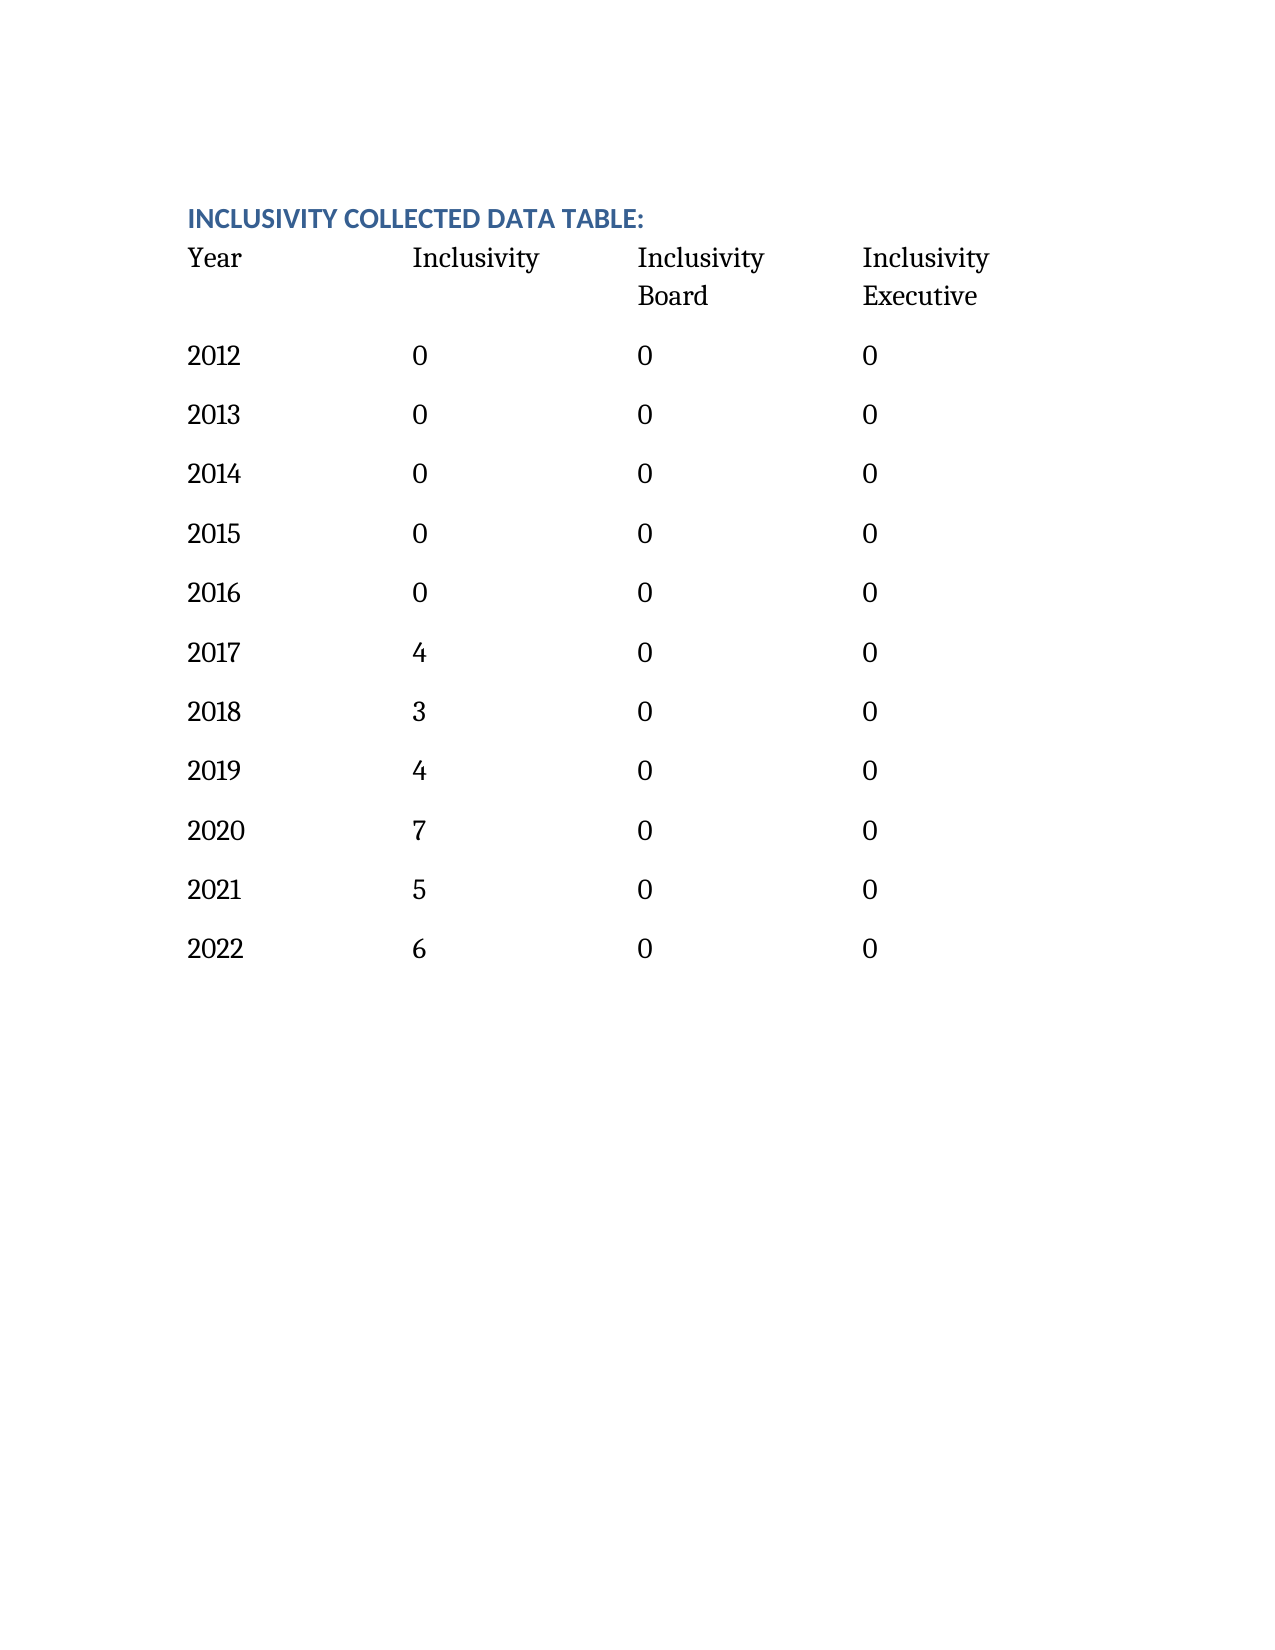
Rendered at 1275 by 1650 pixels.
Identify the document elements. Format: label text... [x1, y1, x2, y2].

table_cell 0 [626, 755, 851, 814]
table_cell 2021 [176, 873, 401, 933]
table_header Inclusivity Board [626, 241, 851, 339]
table_cell 0 [401, 339, 626, 398]
table_cell 2016 [176, 576, 401, 636]
table_header Inclusivity Executive [851, 241, 1076, 339]
table_cell 0 [851, 576, 1076, 636]
table_cell 2017 [176, 636, 401, 695]
table_cell 0 [626, 517, 851, 576]
table_cell 2013 [176, 398, 401, 458]
table_cell 0 [626, 873, 851, 933]
table_cell 0 [626, 695, 851, 754]
table_cell 0 [626, 398, 851, 458]
table_cell 7 [401, 814, 626, 873]
table_cell 6 [401, 933, 626, 992]
table_cell 0 [401, 458, 626, 517]
table_cell 2019 [176, 755, 401, 814]
table_cell 4 [401, 636, 626, 695]
table_cell 0 [851, 873, 1076, 933]
table_cell 0 [626, 576, 851, 636]
table_cell 0 [851, 339, 1076, 398]
table_cell 0 [851, 636, 1076, 695]
table_cell 0 [851, 398, 1076, 458]
table_cell 4 [401, 755, 626, 814]
table_cell 0 [626, 458, 851, 517]
table_cell 2015 [176, 517, 401, 576]
table_cell 0 [851, 933, 1076, 992]
table_cell 2014 [176, 458, 401, 517]
table_cell 0 [851, 458, 1076, 517]
table_cell 0 [401, 517, 626, 576]
table_header Year [176, 241, 401, 339]
table_cell 0 [851, 695, 1076, 754]
table_cell 0 [851, 755, 1076, 814]
table_cell 3 [401, 695, 626, 754]
table_cell 2018 [176, 695, 401, 754]
table_cell 0 [626, 933, 851, 992]
table_cell 0 [851, 517, 1076, 576]
table_cell 0 [851, 814, 1076, 873]
table_cell 0 [626, 814, 851, 873]
table_cell 2012 [176, 339, 401, 398]
table_cell 2020 [176, 814, 401, 873]
table_cell 0 [626, 339, 851, 398]
table_cell 5 [401, 873, 626, 933]
table_cell 0 [401, 398, 626, 458]
table_cell 2022 [176, 933, 401, 992]
table_cell 0 [626, 636, 851, 695]
table_header Inclusivity [401, 241, 626, 339]
table_cell 0 [401, 576, 626, 636]
subtitle INCLUSIVITY COLLECTED DATA TABLE: [187, 200, 1087, 236]
